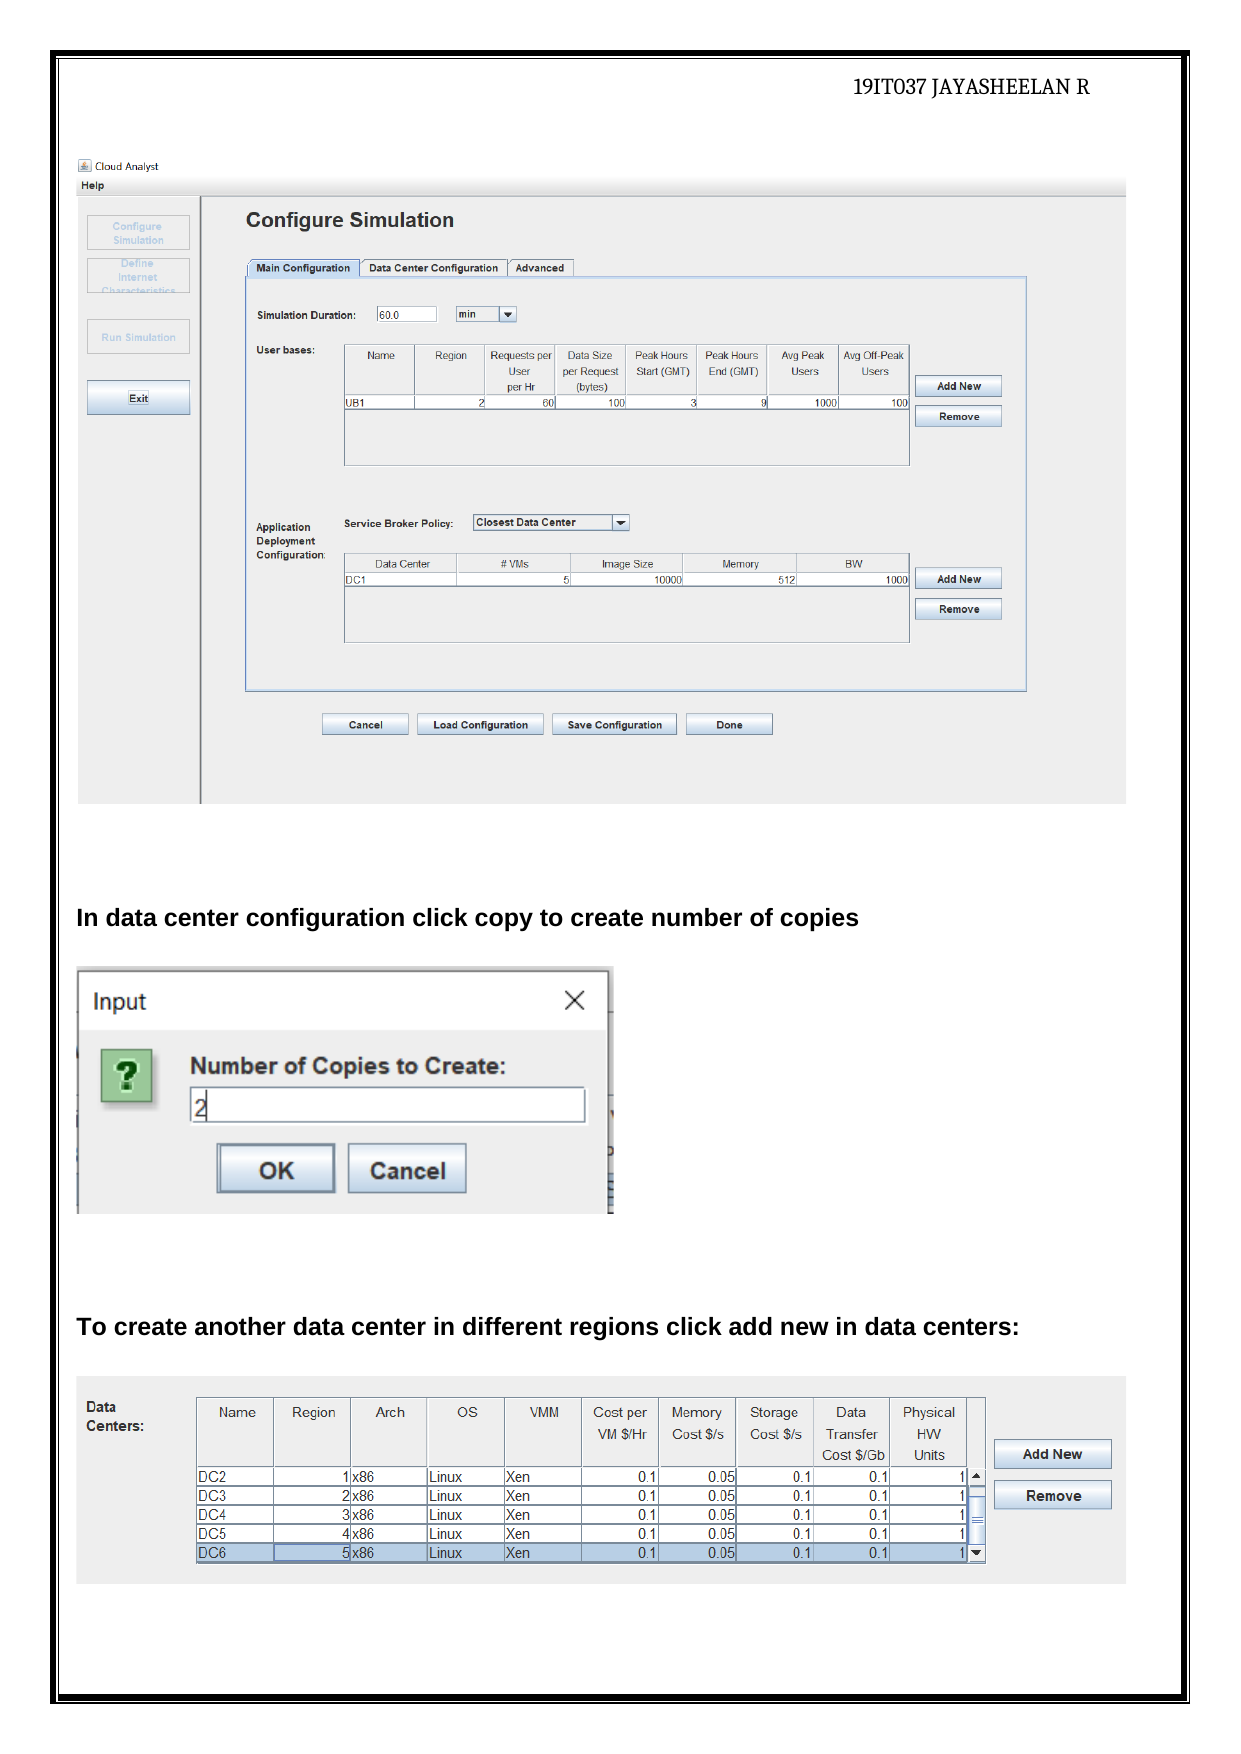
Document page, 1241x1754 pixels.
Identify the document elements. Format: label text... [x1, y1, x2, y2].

text In data center configuration click copy to create number of copies [76, 903, 1090, 932]
picture [76, 156, 1127, 804]
picture [76, 1376, 1127, 1584]
text To create another data center in different regions click add new in data centers: [76, 1312, 1090, 1341]
picture [76, 966, 614, 1214]
